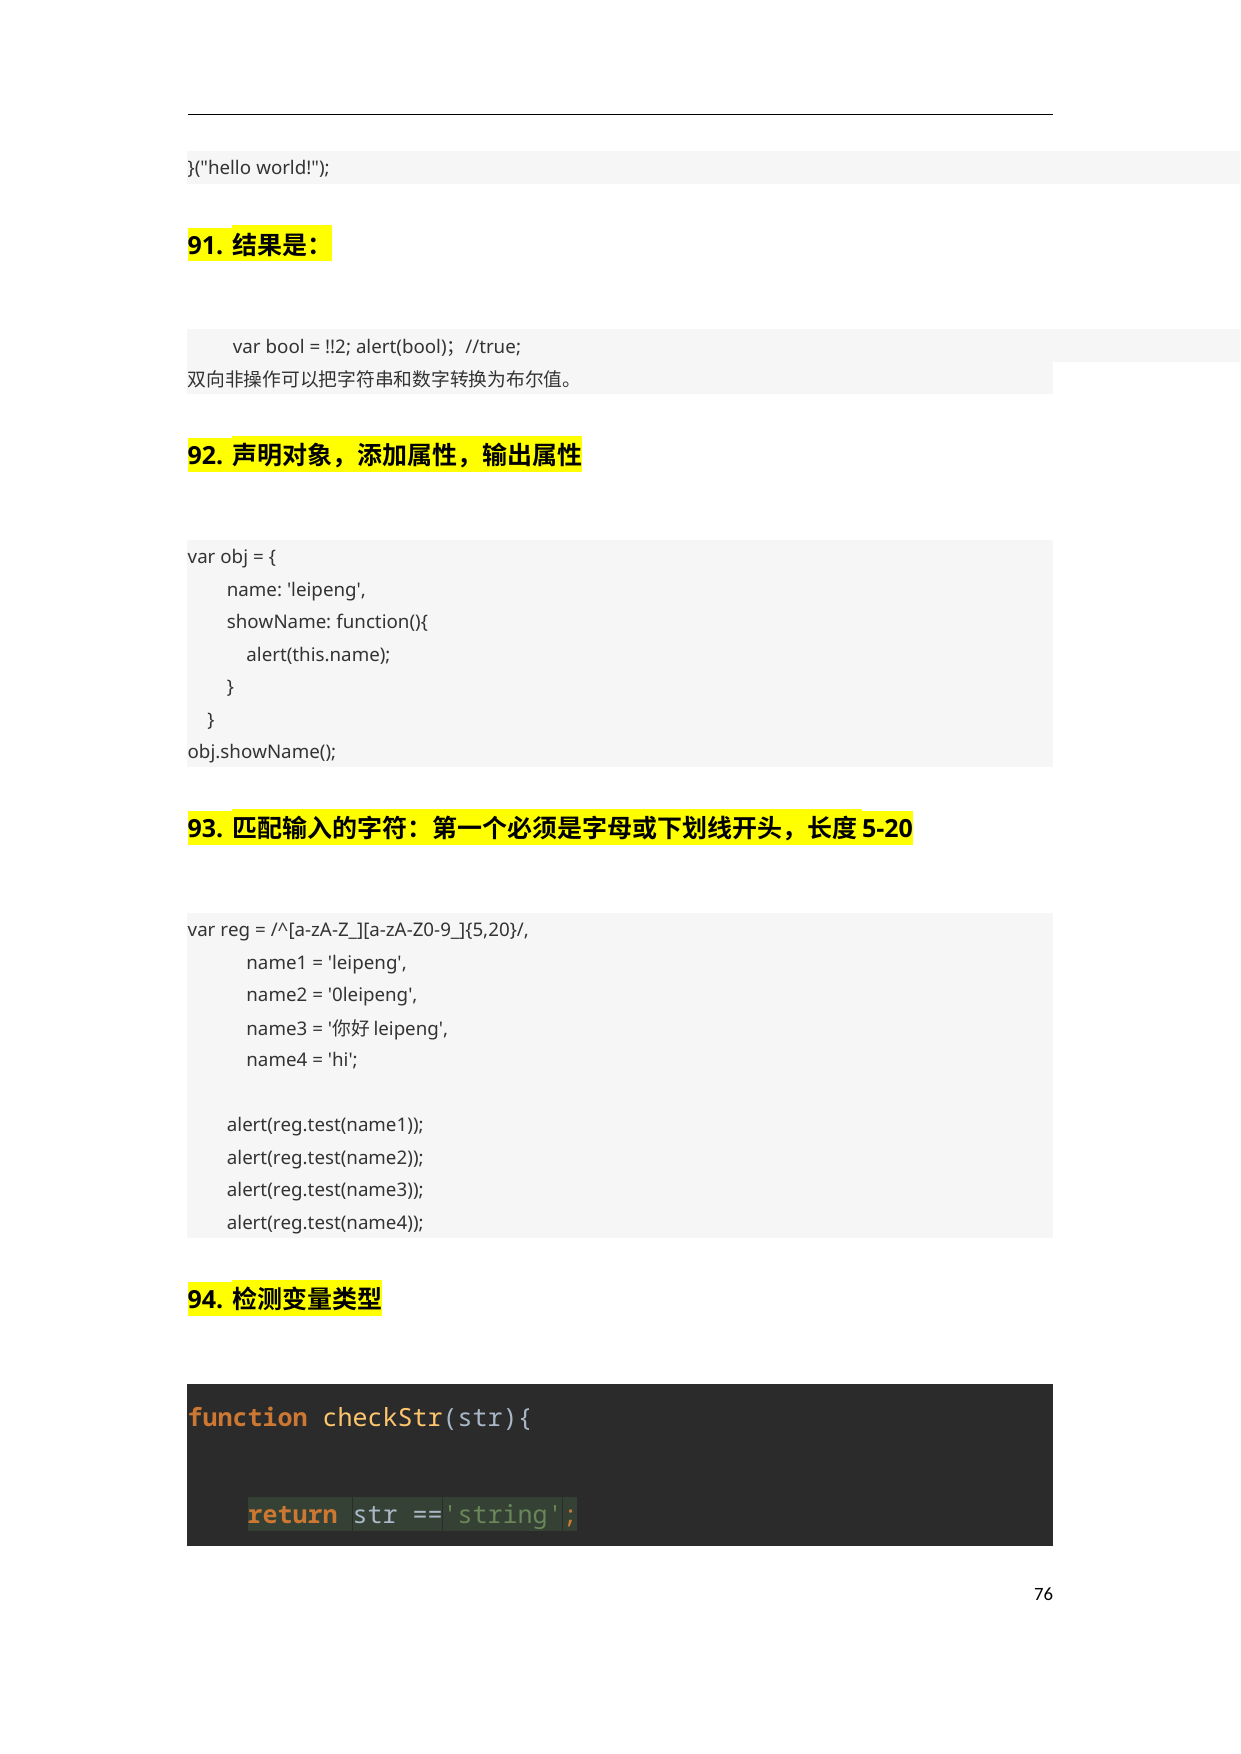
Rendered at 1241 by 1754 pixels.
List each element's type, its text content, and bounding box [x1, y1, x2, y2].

text name2 = '0leipeng', [187, 978, 1053, 1011]
text 匹配输入的字符：第一个必须是字母或下划线开头，长度5-20 [187, 794, 1053, 859]
text alert(reg.test(name2)); [187, 1141, 1053, 1173]
text obj.showName(); [187, 735, 1053, 767]
text } [187, 702, 1053, 735]
text 结果是： [187, 211, 1053, 276]
text } [187, 670, 1053, 702]
text name1 = 'leipeng', [187, 946, 1053, 978]
text name3 = '你好leipeng', [187, 1011, 1053, 1043]
text 双向非操作可以把字符串和数字转换为布尔值。 [187, 362, 1053, 394]
text alert(this.name); [187, 637, 1053, 670]
text showName: function(){ [187, 605, 1053, 637]
text var obj = { [187, 540, 1053, 572]
text alert(reg.test(name4)); [187, 1206, 1053, 1238]
text 检测变量类型 [187, 1265, 1053, 1330]
text var reg = /^[a-zA-Z_][a-zA-Z0-9_]{5,20}/, [187, 913, 1053, 946]
text alert(reg.test(name1)); [187, 1108, 1053, 1141]
text name4 = 'hi'; [187, 1043, 1053, 1076]
text alert(reg.test(name3)); [187, 1173, 1053, 1206]
text name: 'leipeng', [187, 572, 1053, 605]
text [187, 1384, 1053, 1546]
text 声明对象，添加属性，输出属性 [187, 421, 1053, 486]
